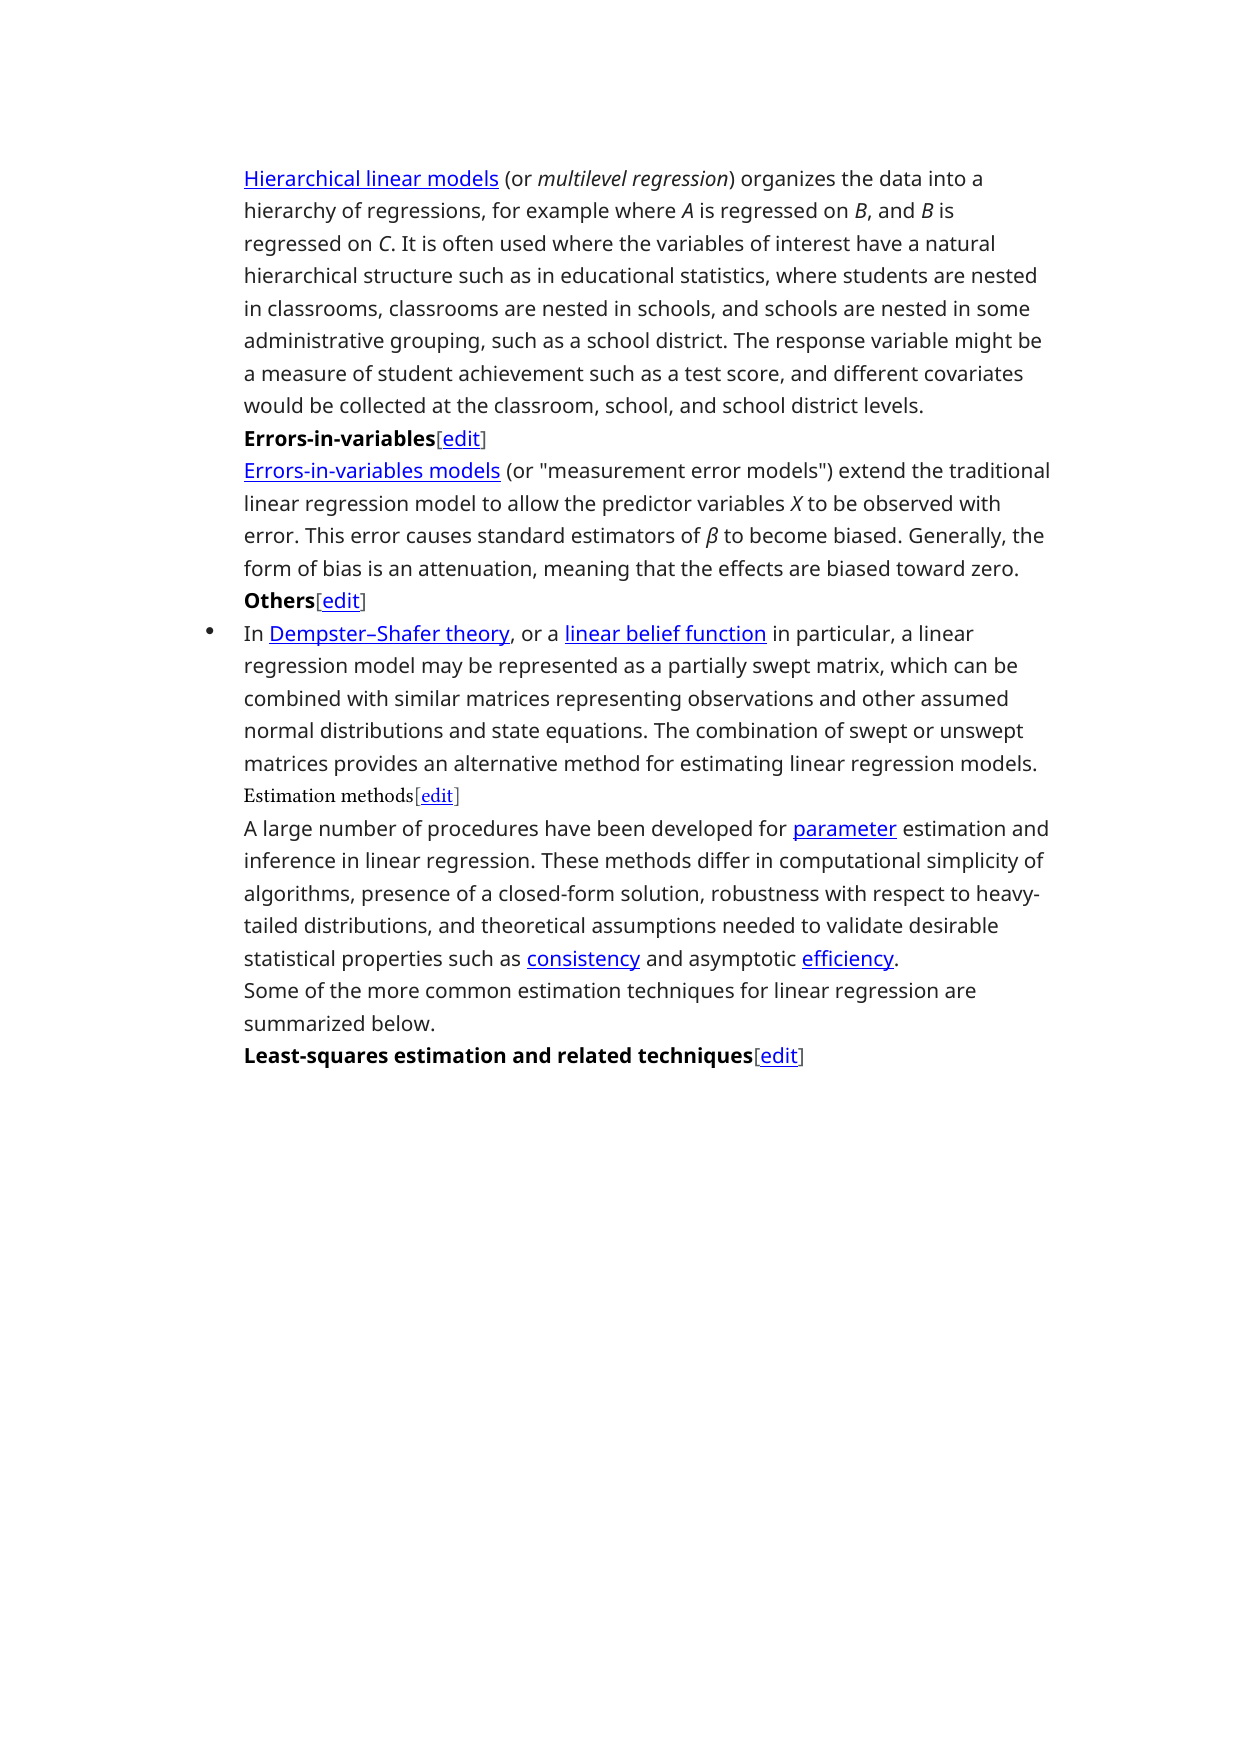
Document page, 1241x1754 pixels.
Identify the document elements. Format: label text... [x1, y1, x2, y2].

text A large number of procedures have been developed for parameter estimation and inference in linear regression. These methods differ in computational simplicity of algorithms, presence of a closed-form solution, robustness with respect to heavy-tailed distributions, and theoretical assumptions needed to validate desirable statistical properties such as consistency and asymptotic efficiency. [244, 812, 1053, 974]
text Hierarchical linear models (or multilevel regression) organizes the data into a hierarchy of regressions, for example where A is regressed on B, and B is regressed on C. It is often used where the variables of interest have a natural hierarchical structure such as in educational statistics, where students are nested in classrooms, classrooms are nested in schools, and schools are nested in some administrative grouping, such as a school district. The response variable might be a measure of student achievement such as a test score, and different covariates would be collected at the classroom, school, and school district levels. [244, 162, 1053, 422]
text Some of the more common estimation techniques for linear regression are summarized below. [244, 974, 1053, 1039]
text Errors-in-variables models (or "measurement error models") extend the traditional linear regression model to allow the predictor variables X to be observed with error. This error causes standard estimators of β to become biased. Generally, the form of bias is an attenuation, meaning that the effects are biased toward zero. [244, 454, 1053, 584]
text Estimation methods[edit] [244, 779, 1053, 812]
list In Dempster–Shafer theory, or a linear belief function in particular, a linear regression model may be represented as a partially swept matrix, which can be combined with similar matrices representing observations and other assumed normal distributions and state equations. The combination of swept or unswept matrices provides an alternative method for estimating linear regression models. [206, 617, 1053, 779]
text Others[edit] [244, 584, 1053, 617]
text Least-squares estimation and related techniques[edit] [244, 1039, 1053, 1072]
text Errors-in-variables[edit] [244, 422, 1053, 454]
